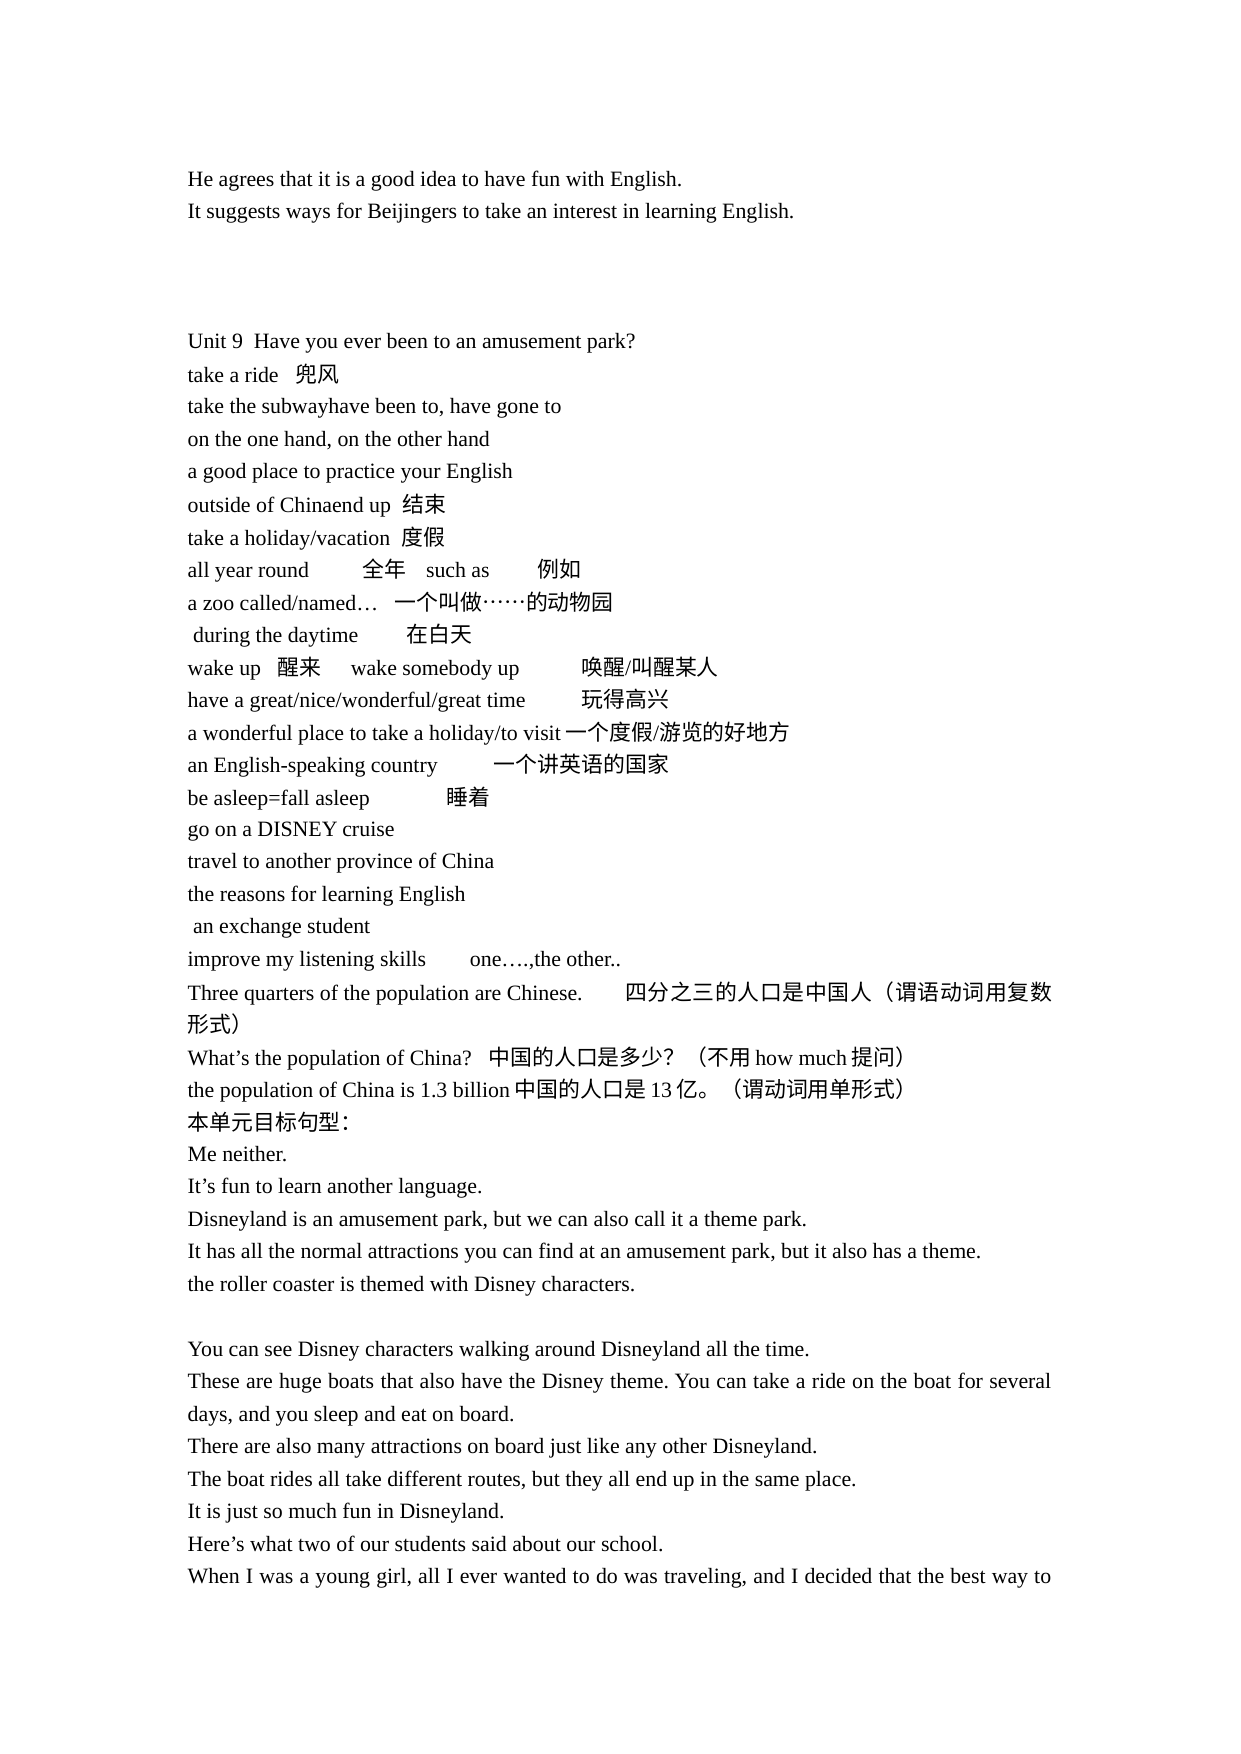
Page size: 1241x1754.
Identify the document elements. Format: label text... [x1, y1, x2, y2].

text What’s the population of China? 中国的人口是多少？（不用how much提问） [187, 1039, 1053, 1072]
text an English-speaking country 一个讲英语的国家 [187, 747, 1053, 779]
text all year round 全年 such as 例如 [187, 552, 1053, 584]
text the roller coaster is themed with Disney characters. [187, 1267, 1053, 1299]
text Three quarters of the population are Chinese. 四分之三的人口是中国人（谓语动词用复数形式） [187, 974, 1053, 1039]
text wake up 醒来 wake somebody up 唤醒/叫醒某人 [187, 649, 1053, 682]
text The boat rides all take different routes, but they all end up in the same place. [187, 1462, 1053, 1494]
text Disneyland is an amusement park, but we can also call it a theme park. [187, 1202, 1053, 1234]
text travel to another province of China [187, 844, 1053, 877]
text When I was a young girl, all I ever wanted to do was traveling, and I decided that the best way to do this was to become a flight attendant . [187, 1559, 1053, 1592]
text There are also many attractions on board just like any other Disneyland. [187, 1429, 1053, 1462]
text Me neither. [187, 1137, 1053, 1169]
text the reasons for learning English [187, 877, 1053, 909]
text take the subwayhave been to, have gone to [187, 389, 1053, 422]
text Here’s what two of our students said about our school. [187, 1527, 1053, 1559]
text go on a DISNEY cruise [187, 812, 1053, 844]
text 本单元目标句型： [187, 1104, 1053, 1137]
text be asleep=fall asleep 睡着 [187, 779, 1053, 812]
text on the one hand, on the other hand [187, 422, 1053, 454]
text It is just so much fun in Disneyland. [187, 1494, 1053, 1527]
text improve my listening skills one….,the other.. [187, 942, 1053, 974]
text You can see Disney characters walking around Disneyland all the time. [187, 1332, 1053, 1364]
text an exchange student [187, 909, 1053, 942]
text a zoo called/named… 一个叫做……的动物园 [187, 584, 1053, 617]
text It’s fun to learn another language. [187, 1169, 1053, 1202]
text a wonderful place to take a holiday/to visit一个度假/游览的好地方 [187, 714, 1053, 747]
text These are huge boats that also have the Disney theme. You can take a ride on the boat for several days, and you sleep and eat on board. [187, 1364, 1053, 1429]
text He agrees that it is a good idea to have fun with English. [187, 162, 1053, 194]
text the population of China is 1.3 billion中国的人口是13亿。（谓动词用单形式） [187, 1072, 1053, 1104]
text It suggests ways for Beijingers to take an interest in learning English. [187, 194, 1053, 227]
text have a great/nice/wonderful/great time 玩得高兴 [187, 682, 1053, 714]
text during the daytime 在白天 [187, 617, 1053, 649]
text take a ride 兜风 [187, 357, 1053, 389]
text outside of Chinaend up 结束 [187, 487, 1053, 519]
text It has all the normal attractions you can find at an amusement park, but it also has a theme. [187, 1234, 1053, 1267]
text take a holiday/vacation 度假 [187, 519, 1053, 552]
text Unit 9 Have you ever been to an amusement park? [187, 324, 1053, 357]
text a good place to practice your English [187, 454, 1053, 487]
